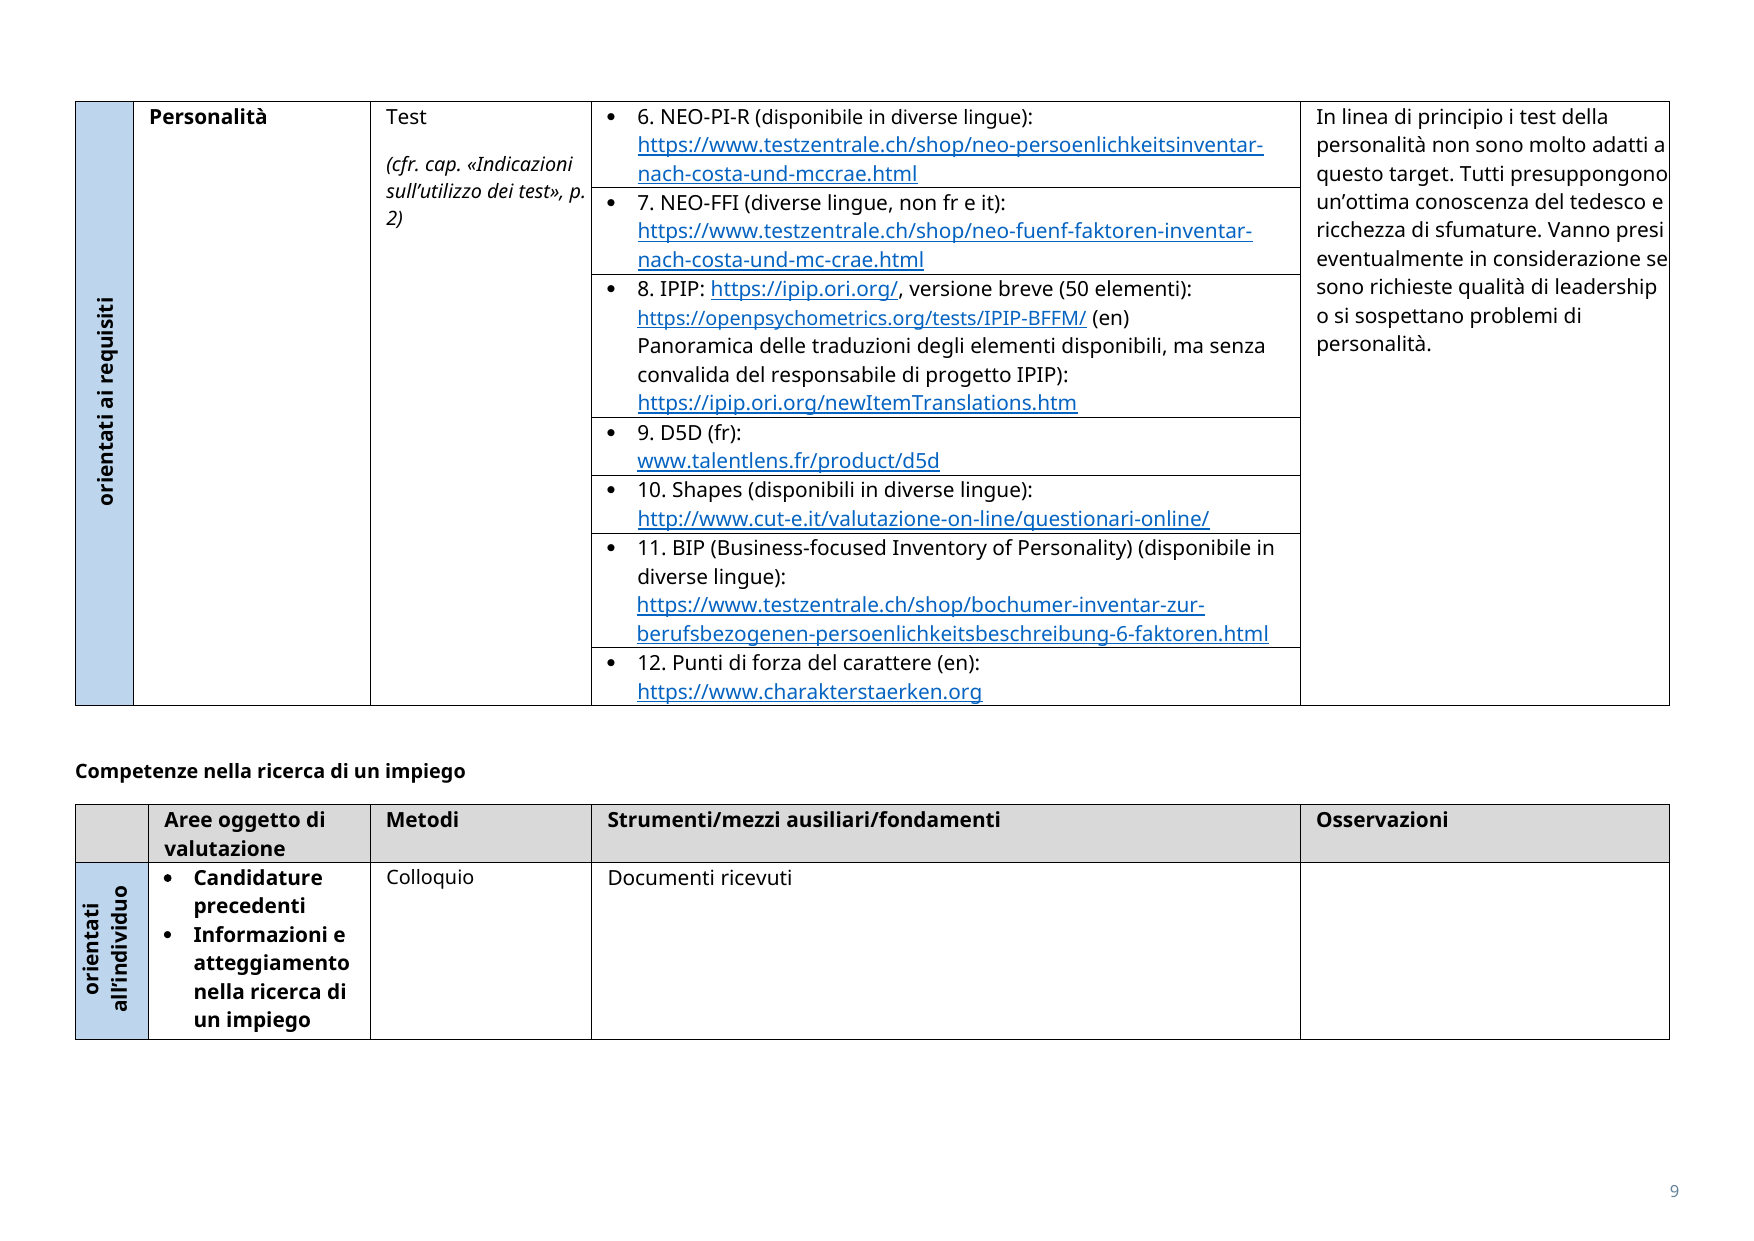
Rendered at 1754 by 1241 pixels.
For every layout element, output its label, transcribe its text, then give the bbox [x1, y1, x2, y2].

table_cell Candidature precedenti Informazioni e atteggiamento nella ricerca di un impiego [149, 863, 370, 1039]
table_header Aree oggetto di valutazione [149, 805, 370, 862]
table_cell orientati all’individuo [76, 863, 148, 1039]
table_header Personalità [134, 102, 370, 705]
table_header Strumenti/mezzi ausiliari/fondamenti [592, 805, 1300, 862]
table_header Test (cfr. cap. «Indicazioni sull’utilizzo dei test», p. 2) [371, 102, 591, 705]
table_header Osservazioni [1301, 805, 1669, 862]
table_header In linea di principio i test della personalità non sono molto adatti a questo target. Tutti presuppongono un’ottima conoscenza del tedesco e ricchezza di sfumature. Vanno presi eventualmente in considerazione se sono richieste qualità di leadership o si sospettano problemi di personalità. [1301, 102, 1669, 705]
table_cell 10. Shapes (disponibili in diverse lingue): http://www.cut-e.it/valutazione-on-line/questionari-online/ [592, 476, 1300, 532]
table_header 6. NEO-PI-R (disponibile in diverse lingue): https://www.testzentrale.ch/shop/neo-persoenlichkeitsinventar-nach-costa-und-mccrae.html [592, 102, 1300, 187]
table_header orientati ai requisiti [76, 102, 133, 705]
table_cell 9. D5D (fr): www.talentlens.fr/product/d5d [592, 418, 1300, 474]
table_cell 11. BIP (Business-focused Inventory of Personality) (disponibile in diverse lingue): https://www.testzentrale.ch/shop/bochumer-inventar-zur-berufsbezogenen-persoenlichkeitsbeschreibung-6-faktoren.html [592, 534, 1300, 647]
table_cell Colloquio [371, 863, 591, 1039]
table_cell 7. NEO-FFI (diverse lingue, non fr e it): https://www.testzentrale.ch/shop/neo-fuenf-faktoren-inventar-nach-costa-und-mc-crae.html [592, 188, 1300, 273]
table_cell [1301, 863, 1669, 1039]
text Competenze nella ricerca di un impiego [75, 757, 1679, 784]
table_header Metodi [371, 805, 591, 862]
table_cell 8. IPIP: https://ipip.ori.org/, versione breve (50 elementi): https://openpsychometrics.org/tests/IPIP-BFFM/ (en) Panoramica delle traduzioni degli elementi disponibili, ma senza convalida del responsabile di progetto IPIP): https://ipip.ori.org/newItemTranslations.htm [592, 275, 1300, 417]
table_cell 12. Punti di forza del carattere (en): https://www.charakterstaerken.org [592, 648, 1300, 705]
table_header [76, 805, 148, 862]
table_cell Documenti ricevuti [592, 863, 1300, 1039]
